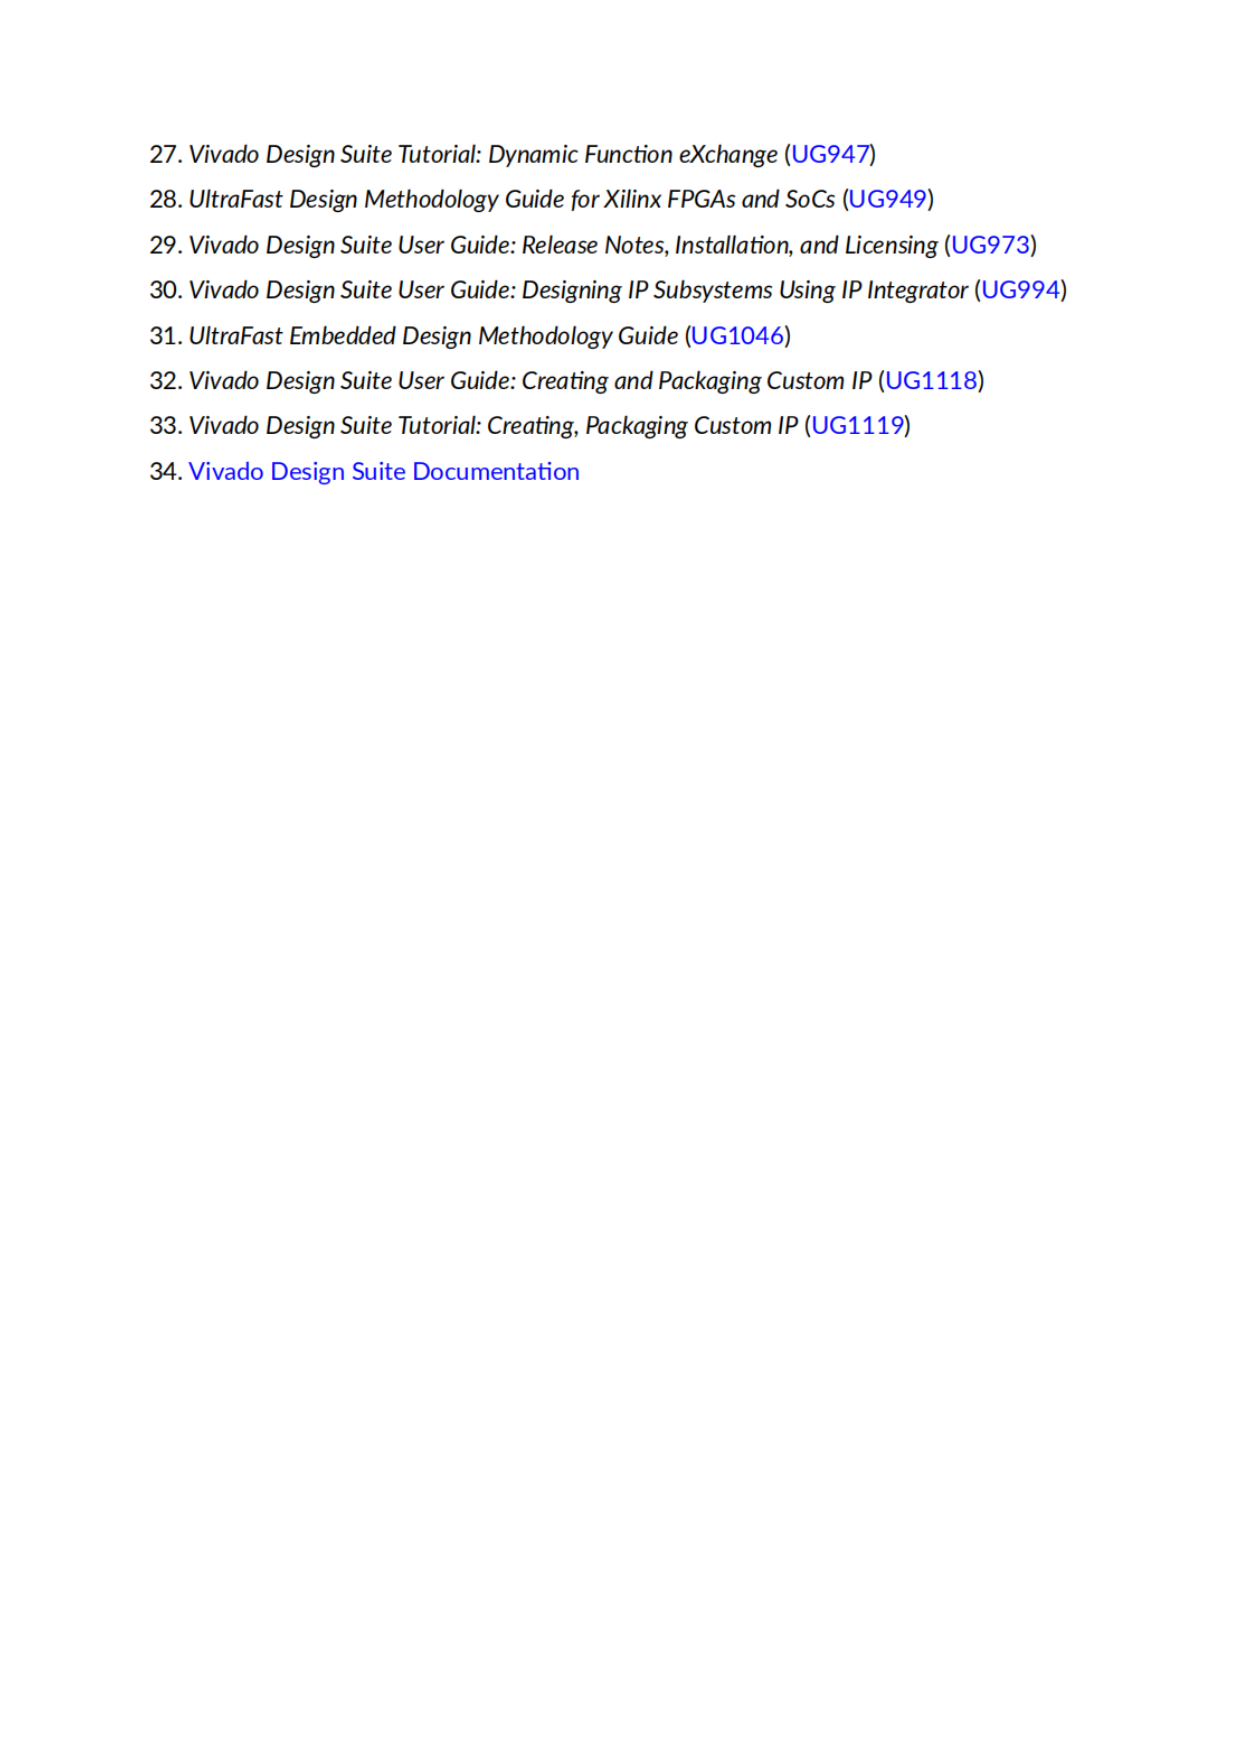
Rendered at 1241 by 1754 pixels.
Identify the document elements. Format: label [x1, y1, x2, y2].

picture [118, 118, 1122, 499]
